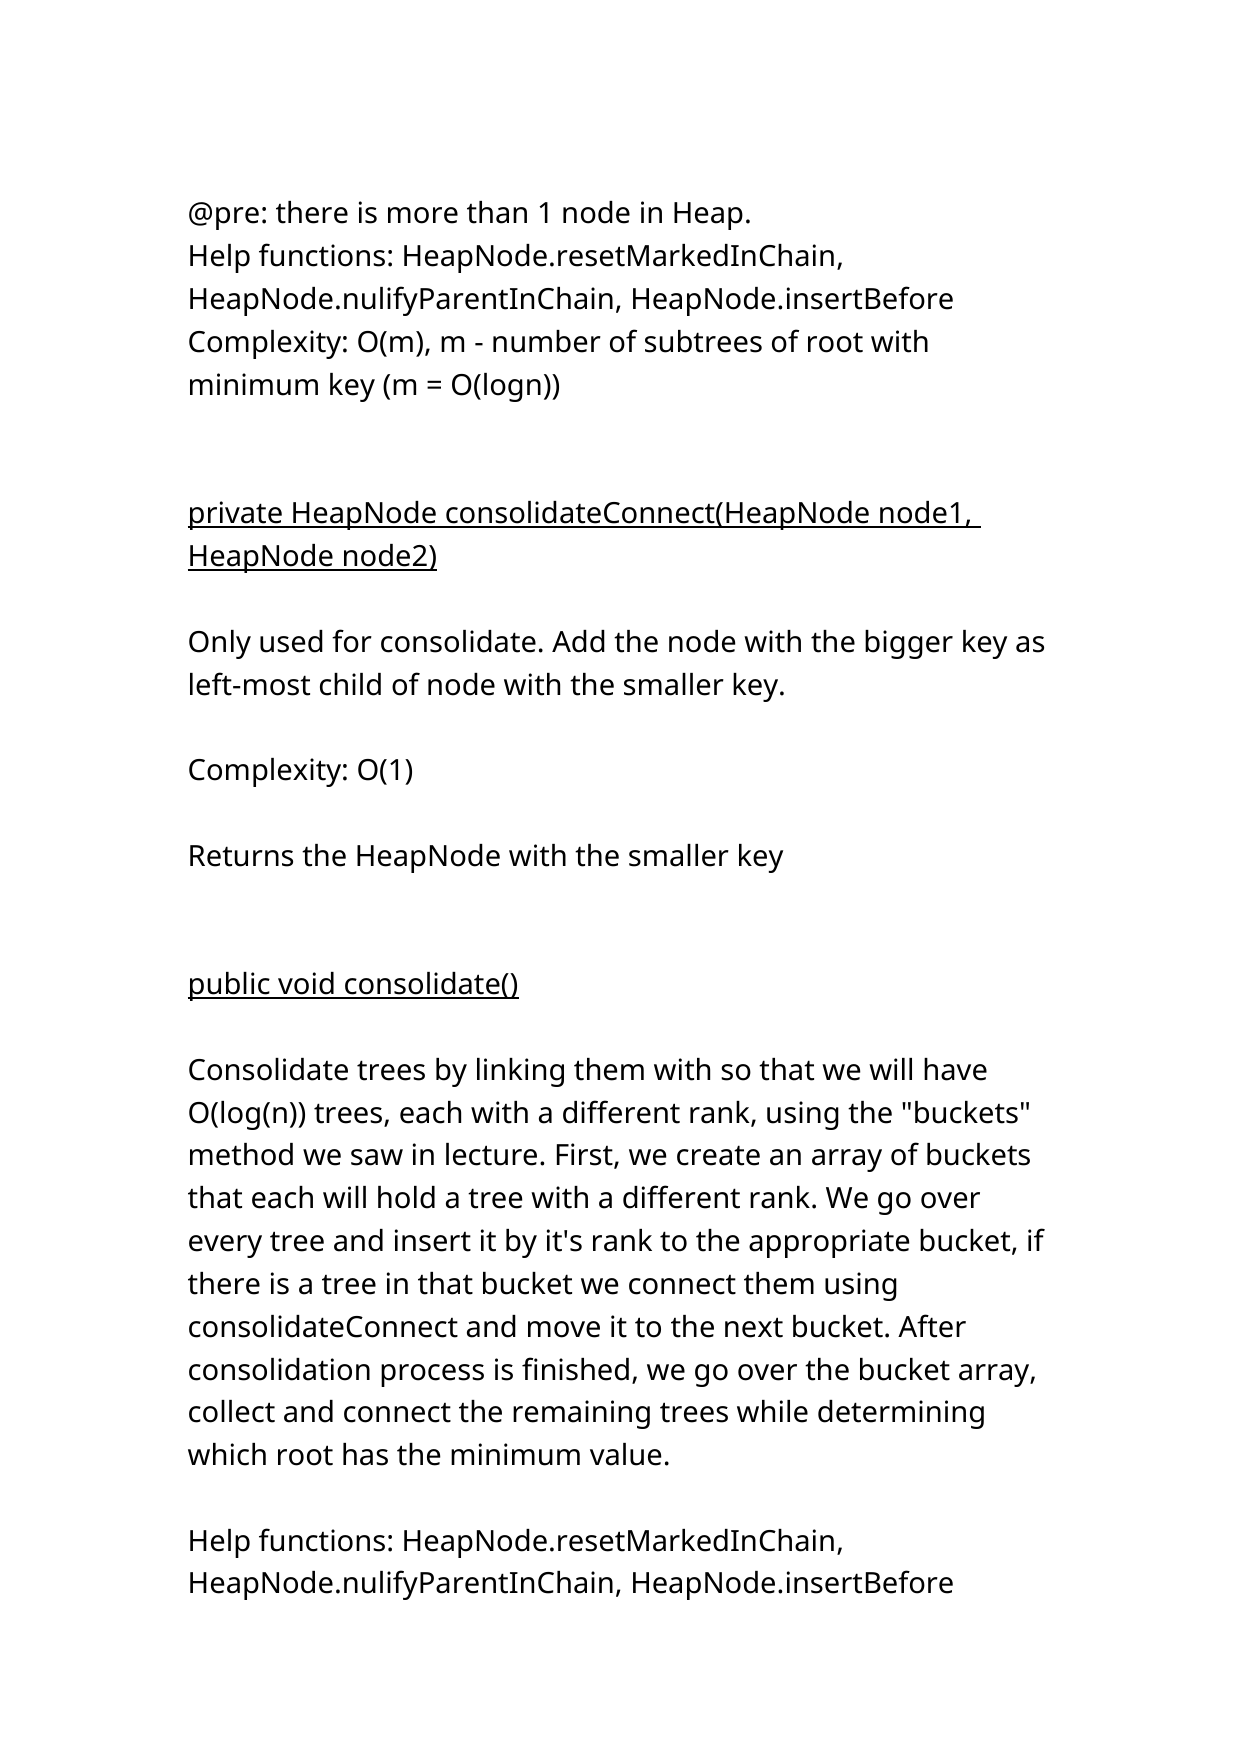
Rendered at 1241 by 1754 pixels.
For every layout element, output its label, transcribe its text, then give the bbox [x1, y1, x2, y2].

text @pre: there is more than 1 node in Heap. [187, 193, 1053, 232]
text Consolidate trees by linking them with so that we will have O(log(n)) trees, each with a different rank, using the "buckets" method we saw in lecture. First, we create an array of buckets that each will hold a tree with a different rank. We go over every tree and insert it by it's rank to the appropriate bucket, if there is a tree in that bucket we connect them using consolidateConnect and move it to the next bucket. After consolidation process is finished, we go over the bucket array, collect and connect the remaining trees while determining which root has the minimum value. [187, 1049, 1053, 1474]
text Returns the HeapNode with the smaller key [187, 835, 1053, 875]
text Only used for consolidate. Add the node with the bigger key as left-most child of node with the smaller key. [187, 621, 1053, 703]
text private HeapNode consolidateConnect(HeapNode node1, HeapNode node2) [187, 492, 1053, 575]
text Help functions: HeapNode.resetMarkedInChain, HeapNode.nulifyParentInChain, HeapNode.insertBefore [187, 236, 1053, 318]
text public void consolidate() [187, 963, 1053, 1003]
text Complexity: O(1) [187, 749, 1053, 789]
text Help functions: HeapNode.resetMarkedInChain, HeapNode.nulifyParentInChain, HeapNode.insertBefore [187, 1520, 1053, 1602]
text Complexity: O(m), m - number of subtrees of root with minimum key (m = O(logn)) [187, 321, 1053, 404]
